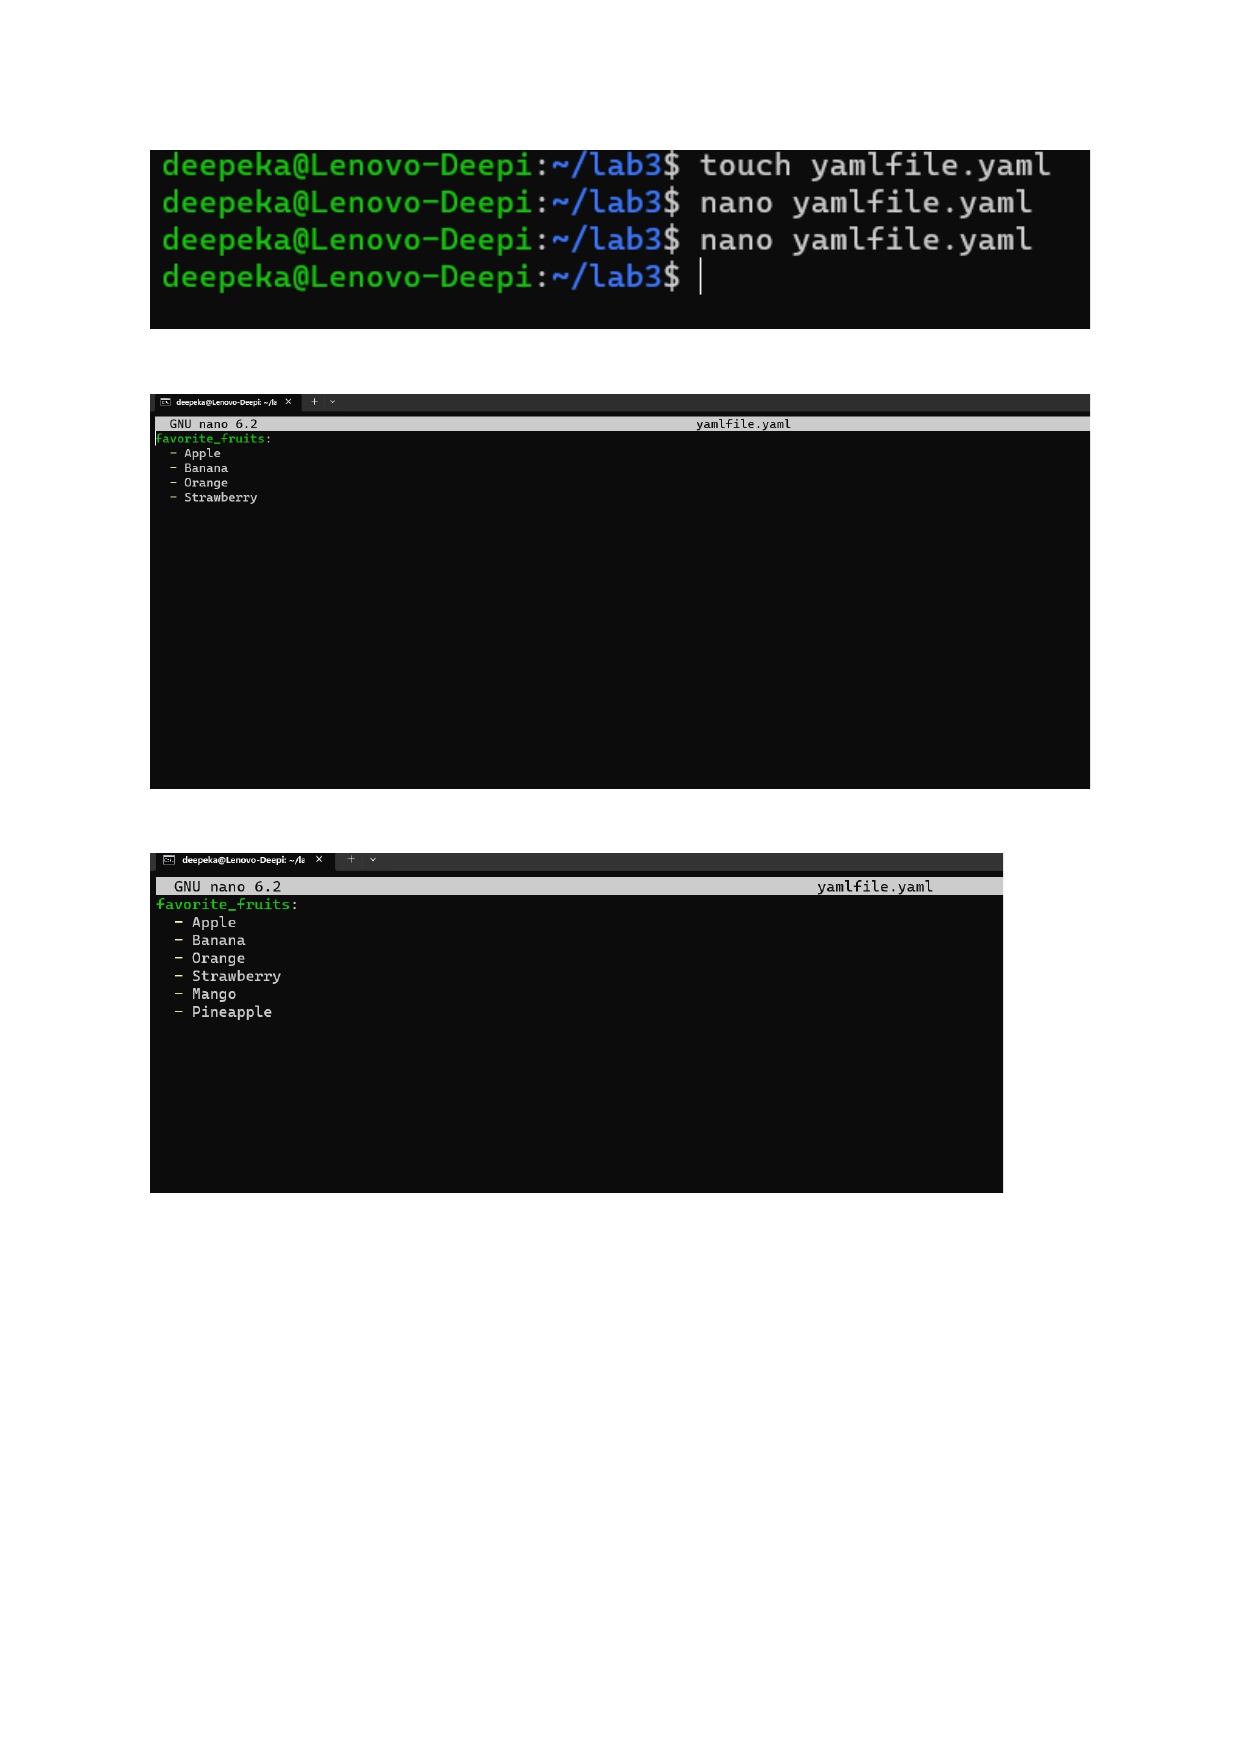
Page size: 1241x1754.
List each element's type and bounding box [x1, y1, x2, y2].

picture [150, 853, 1004, 1193]
picture [150, 394, 1091, 789]
picture [150, 150, 1091, 329]
